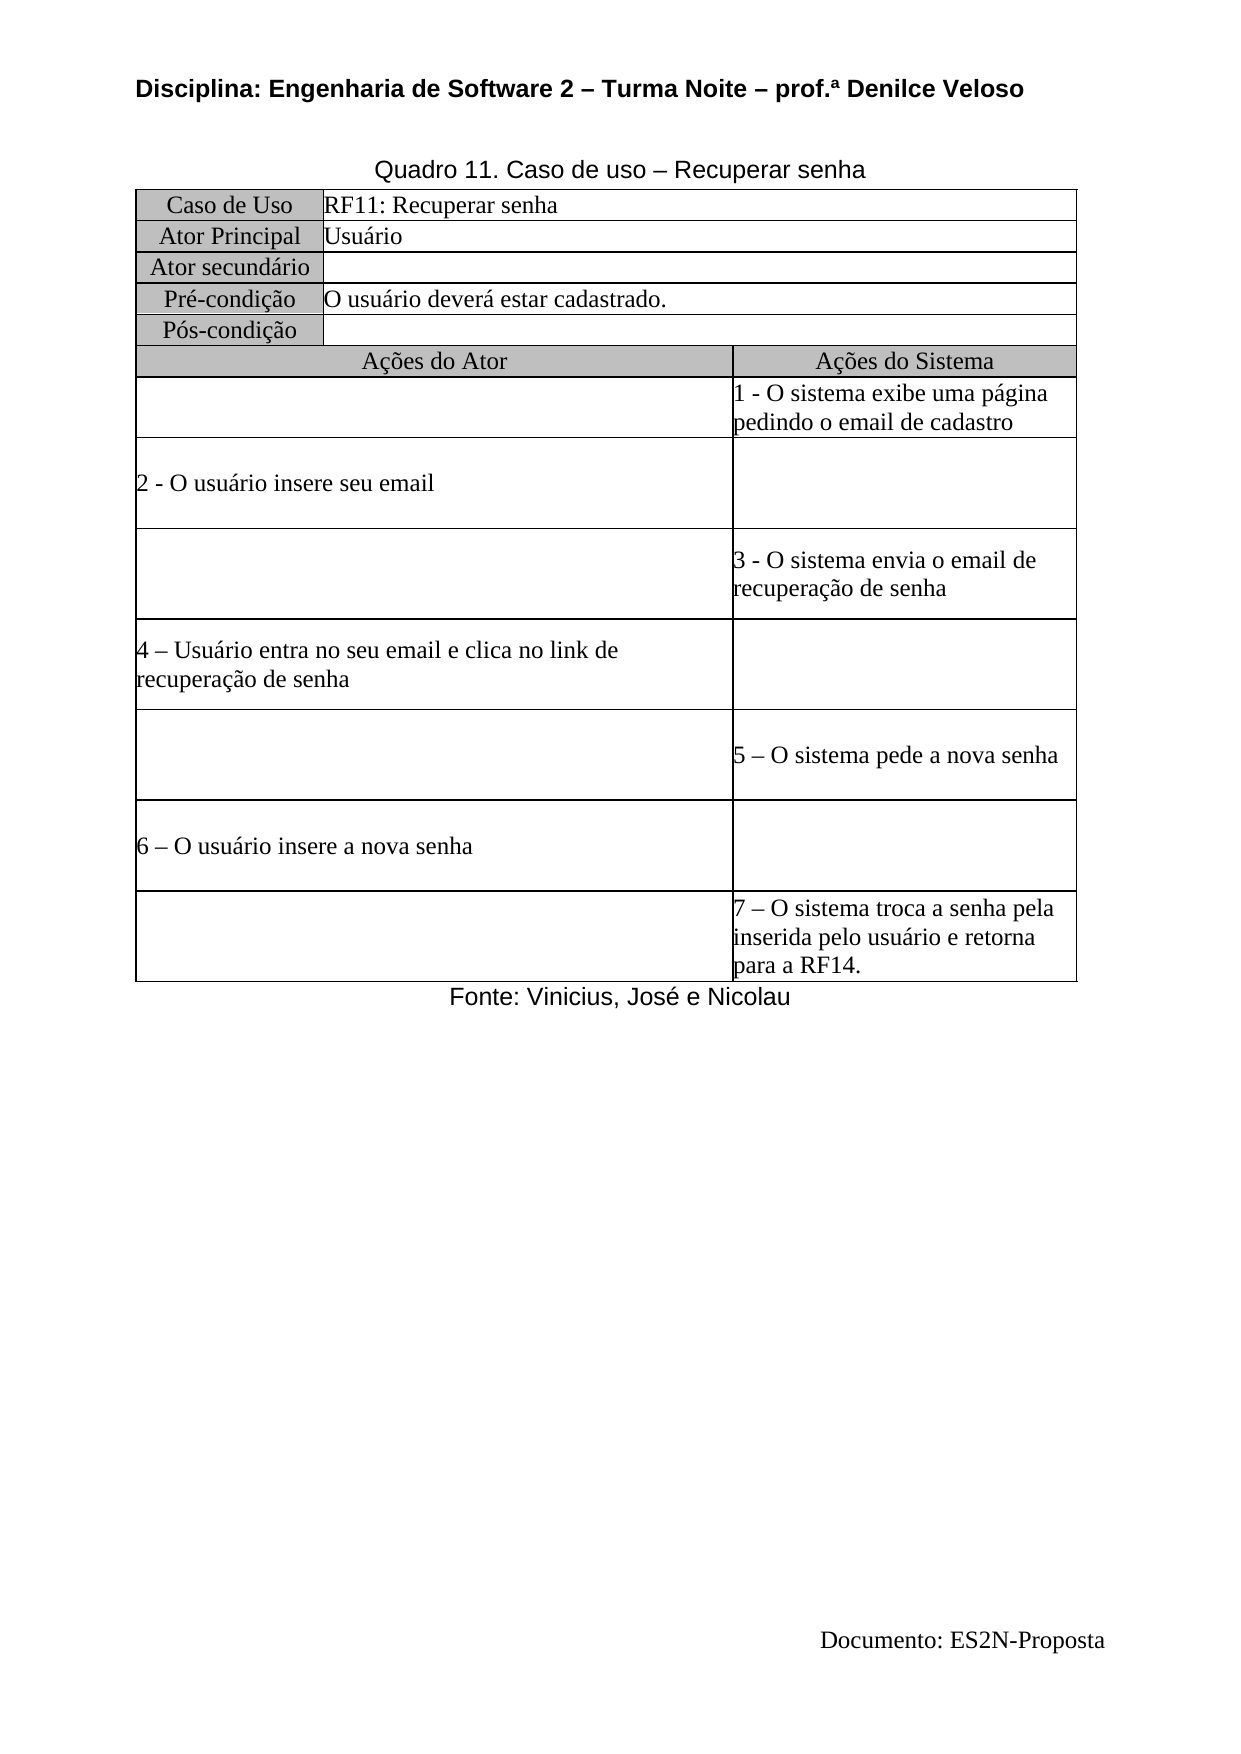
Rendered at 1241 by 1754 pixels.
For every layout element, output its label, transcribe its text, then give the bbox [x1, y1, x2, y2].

table_header RF11: Recuperar senha [324, 190, 1076, 220]
table_cell [734, 620, 1076, 709]
table_cell Pré-condição [137, 284, 323, 313]
table_cell Ator secundário [137, 253, 323, 282]
table_cell [137, 378, 732, 437]
table_cell [324, 253, 1076, 282]
table_cell 4 – Usuário entra no seu email e clica no link de recuperação de senha [137, 620, 732, 709]
table_cell [324, 315, 1076, 345]
table_cell Usuário [324, 221, 1076, 251]
table_cell Ações do Ator [137, 346, 732, 376]
table_cell Pós-condição [137, 315, 323, 345]
table_cell [137, 529, 732, 618]
table_header Caso de Uso [137, 190, 323, 220]
table_cell [734, 438, 1076, 527]
table_cell 6 – O usuário insere a nova senha [137, 801, 732, 890]
table_cell 7 – O sistema troca a senha pela inserida pelo usuário e retorna para a RF14. [734, 892, 1076, 981]
table_cell 2 - O usuário insere seu email [137, 438, 732, 527]
table_cell 1 - O sistema exibe uma página pedindo o email de cadastro [734, 378, 1076, 437]
table_cell Ator Principal [137, 221, 323, 251]
table_cell [137, 892, 732, 981]
table_cell [137, 710, 732, 799]
text Fonte: Vinicius, José e Nicolau [135, 982, 1105, 1011]
table_cell [734, 801, 1076, 890]
table_cell 3 - O sistema envia o email de recuperação de senha [734, 529, 1076, 618]
table_cell O usuário deverá estar cadastrado. [324, 284, 1076, 313]
table_cell Ações do Sistema [734, 346, 1076, 376]
table_cell 5 – O sistema pede a nova senha [734, 710, 1076, 799]
text Quadro 11. Caso de uso – Recuperar senha [135, 155, 1105, 184]
